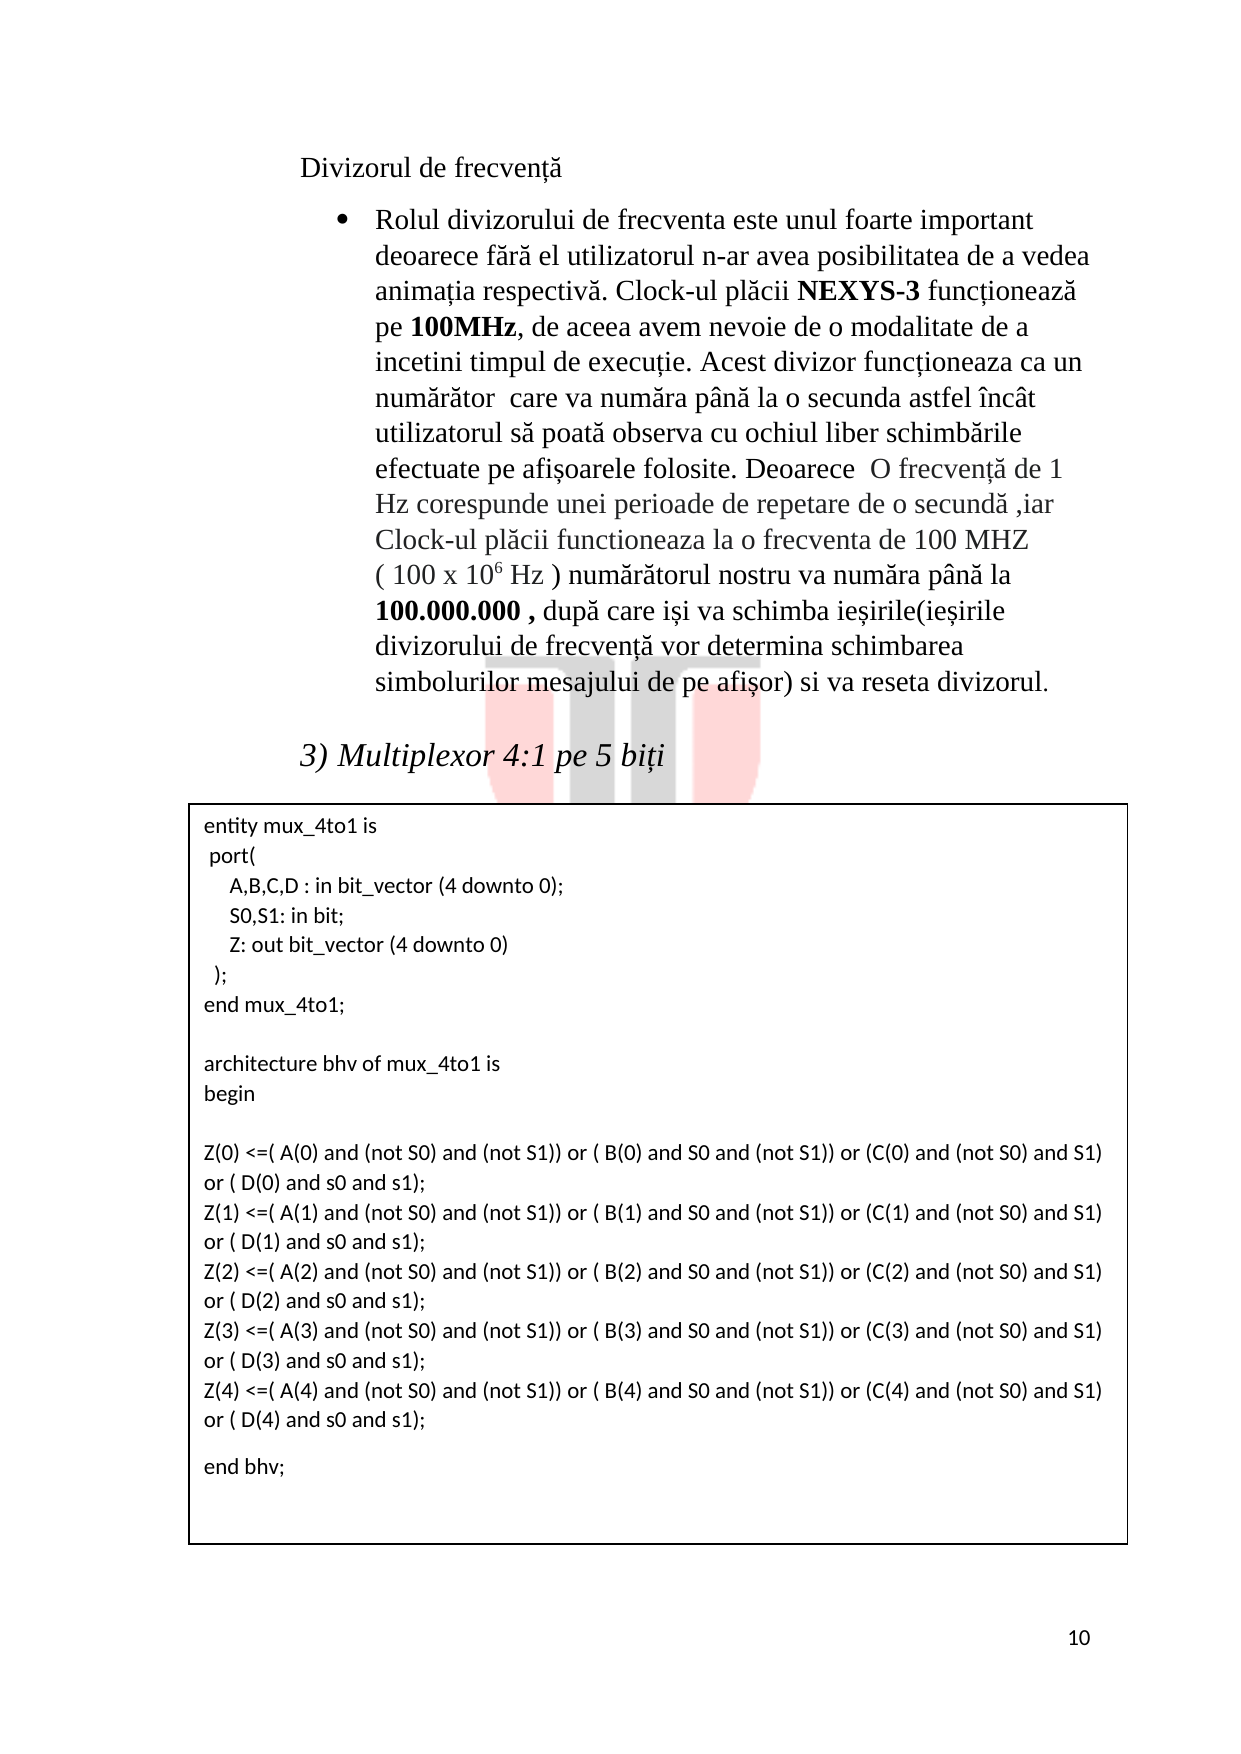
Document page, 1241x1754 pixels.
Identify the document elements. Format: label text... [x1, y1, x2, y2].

list Rolul divizorului de frecventa este unul foarte important deoarece fără el utilizatorul n-ar avea posibilitatea de a vedea animația respectivă. Clock-ul plăcii NEXYS-3 funcționează pe 100MHz, de aceea avem nevoie de o modalitate de a incetini timpul de execuție. Acest divizor funcționeaza ca un numărător care va număra până la o secunda astfel încât utilizatorul să poată observa cu ochiul liber schimbările efectuate pe afișoarele folosite. Deoarece O frecvență de 1 Hz corespunde unei perioade de repetare de o secundă ,iar Clock-ul plăcii functioneaza la o frecventa de 100 MHZ ( 100 x 106 Hz ) numărătorul nostru va număra până la 100.000.000 , după care iși va schimba ieșirile(ieșirile divizorului de frecvență vor determina schimbarea simbolurilor mesajului de pe afișor) si va reseta divizorul. [337, 202, 1090, 698]
text Divizorul de frecvență [300, 150, 1090, 183]
list Multiplexor 4:1 pe 5 biți [300, 735, 1090, 773]
